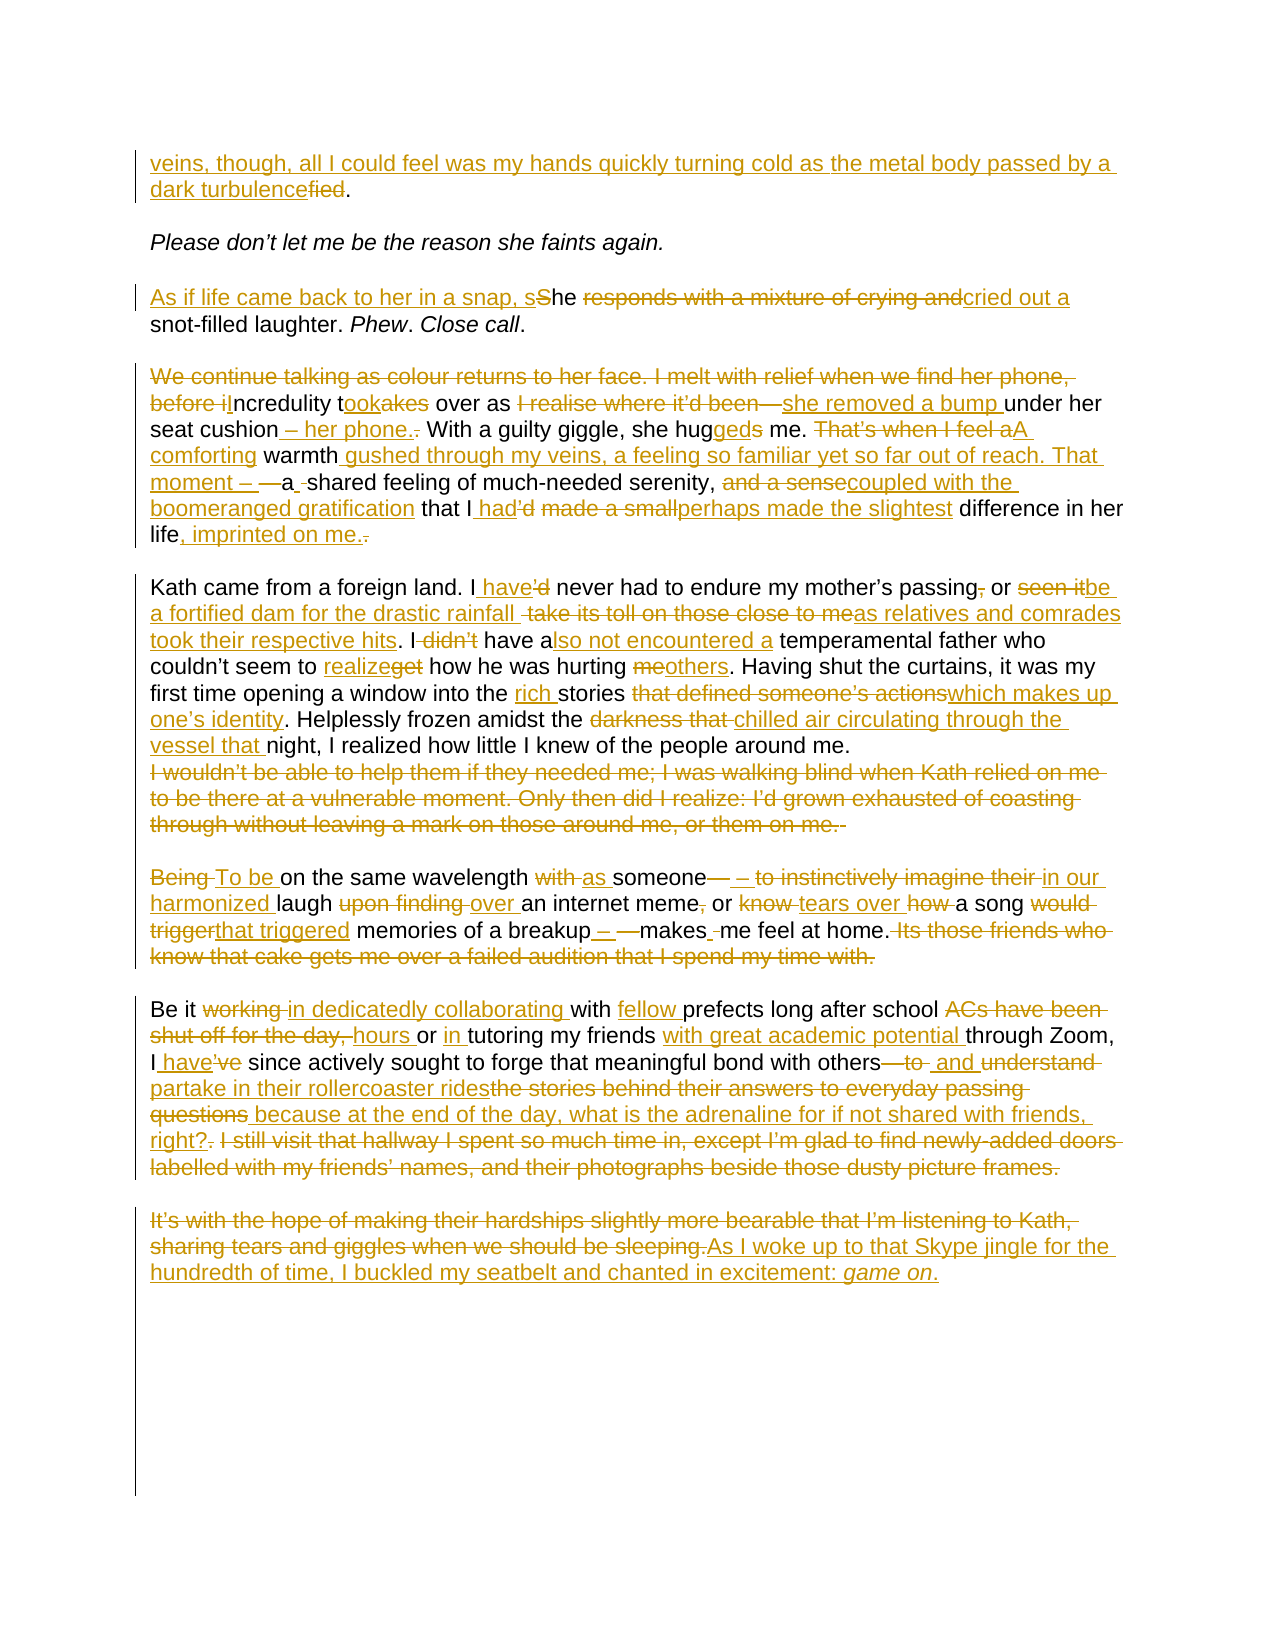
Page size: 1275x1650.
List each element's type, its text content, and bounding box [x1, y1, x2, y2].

text he snot-filled laughter. Phew. Close call. [150, 284, 1125, 337]
text Be it with prefects long after school or tutoring my friends through Zoom, I since actively sought to forge that meaningful bond with others [150, 996, 1125, 1180]
text Kath came from a foreign land. I never had to endure my mother’s passing or . I have a temperamental father who couldn’t seem to how he was hurting . Having shut the curtains, it was my first time opening a window into the stories . Helplessly frozen amidst the night, I realized how little I knew of the people around me. [150, 574, 1125, 758]
text Please don’t let me be the reason she faints again. [150, 229, 1125, 255]
text on the same wavelength someonelaugh an internet meme or a song memories of a breakupmakesme feel at home. [150, 864, 1125, 969]
text ncredulity t over as under her seat cushion With a guilty giggle, she hug me. warmthashared feeling of much-needed serenity, that I difference in her life [150, 363, 1125, 548]
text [150, 150, 1125, 203]
